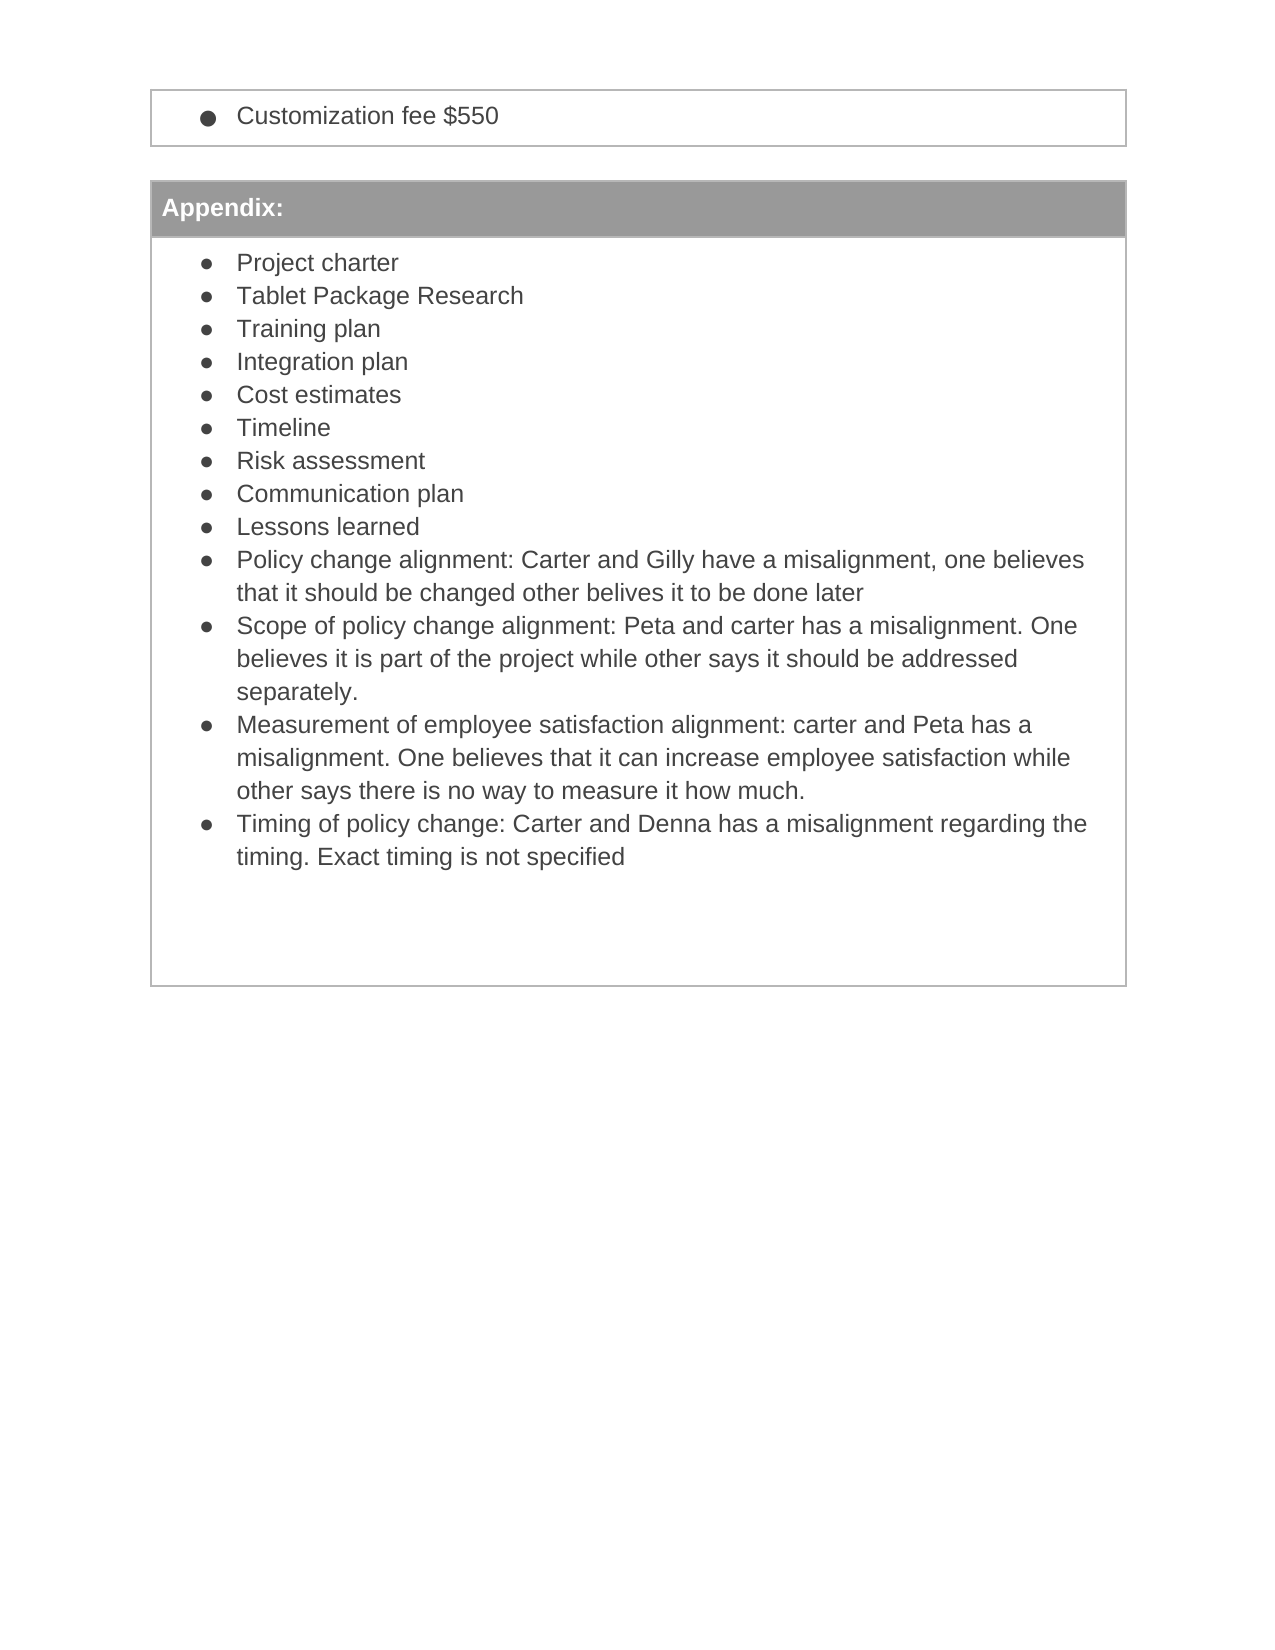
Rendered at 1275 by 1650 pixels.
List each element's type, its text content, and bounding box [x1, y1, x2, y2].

table_cell Project charter Tablet Package Research Training plan Integration plan Cost estimates Timeline Risk assessment Communication plan Lessons learned Policy change alignment: Carter and Gilly have a misalignment, one believes that it should be changed other belives it to be done later Scope of policy change alignment: Peta and carter has a misalignment. One believes it is part of the project while other says it should be addressed separately. Measurement of employee satisfaction alignment: carter and Peta has a misalignment. One believes that it can increase employee satisfaction while other says there is no way to measure it how much. Timing of policy change: Carter and Denna has a misalignment regarding the timing. Exact timing is not specified [152, 238, 1125, 985]
table_header Appendix: [152, 182, 1125, 236]
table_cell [152, 91, 1125, 145]
